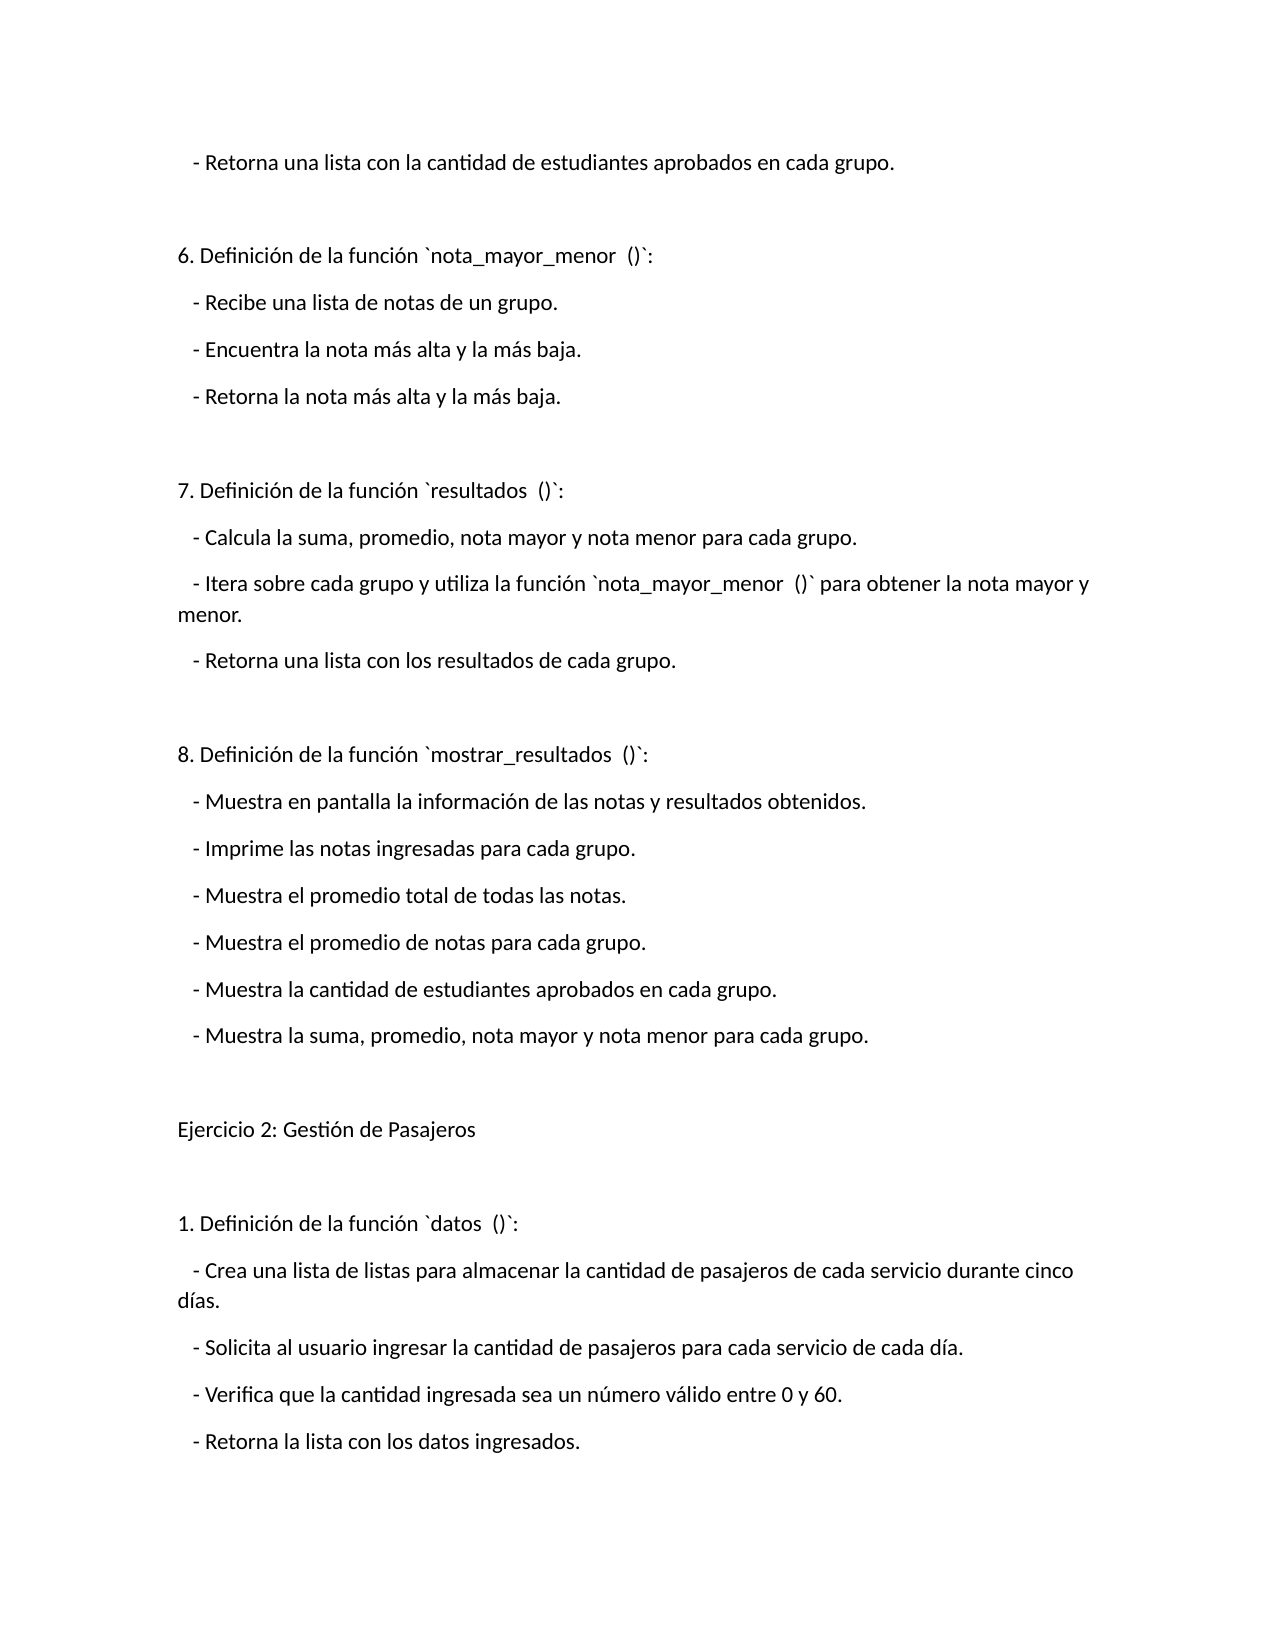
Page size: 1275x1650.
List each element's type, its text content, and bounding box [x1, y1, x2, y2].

text - Muestra la suma, promedio, nota mayor y nota menor para cada grupo. [177, 1022, 1098, 1049]
text 7. Definición de la función `resultados ()`: [177, 476, 1098, 504]
text - Encuentra la nota más alta y la más baja. [177, 335, 1098, 363]
text - Muestra el promedio total de todas las notas. [177, 881, 1098, 909]
text - Itera sobre cada grupo y utiliza la función `nota_mayor_menor ()` para obtener la nota mayor y menor. [177, 569, 1098, 628]
text - Solicita al usuario ingresar la cantidad de pasajeros para cada servicio de cada día. [177, 1333, 1098, 1361]
text Ejercicio 2: Gestión de Pasajeros [177, 1115, 1098, 1143]
text - Retorna la lista con los datos ingresados. [177, 1427, 1098, 1455]
text 8. Definición de la función `mostrar_resultados ()`: [177, 740, 1098, 768]
text - Crea una lista de listas para almacenar la cantidad de pasajeros de cada servicio durante cinco días. [177, 1256, 1098, 1314]
text - Retorna la nota más alta y la más baja. [177, 382, 1098, 410]
text - Verifica que la cantidad ingresada sea un número válido entre 0 y 60. [177, 1380, 1098, 1408]
text - Calcula la suma, promedio, nota mayor y nota menor para cada grupo. [177, 523, 1098, 551]
text - Imprime las notas ingresadas para cada grupo. [177, 834, 1098, 862]
text - Muestra en pantalla la información de las notas y resultados obtenidos. [177, 787, 1098, 815]
text - Muestra la cantidad de estudiantes aprobados en cada grupo. [177, 975, 1098, 1003]
text - Muestra el promedio de notas para cada grupo. [177, 928, 1098, 956]
text - Retorna una lista con la cantidad de estudiantes aprobados en cada grupo. [177, 148, 1098, 176]
text 6. Definición de la función `nota_mayor_menor ()`: [177, 241, 1098, 269]
text - Recibe una lista de notas de un grupo. [177, 288, 1098, 316]
text - Retorna una lista con los resultados de cada grupo. [177, 647, 1098, 674]
text 1. Definición de la función `datos ()`: [177, 1209, 1098, 1237]
